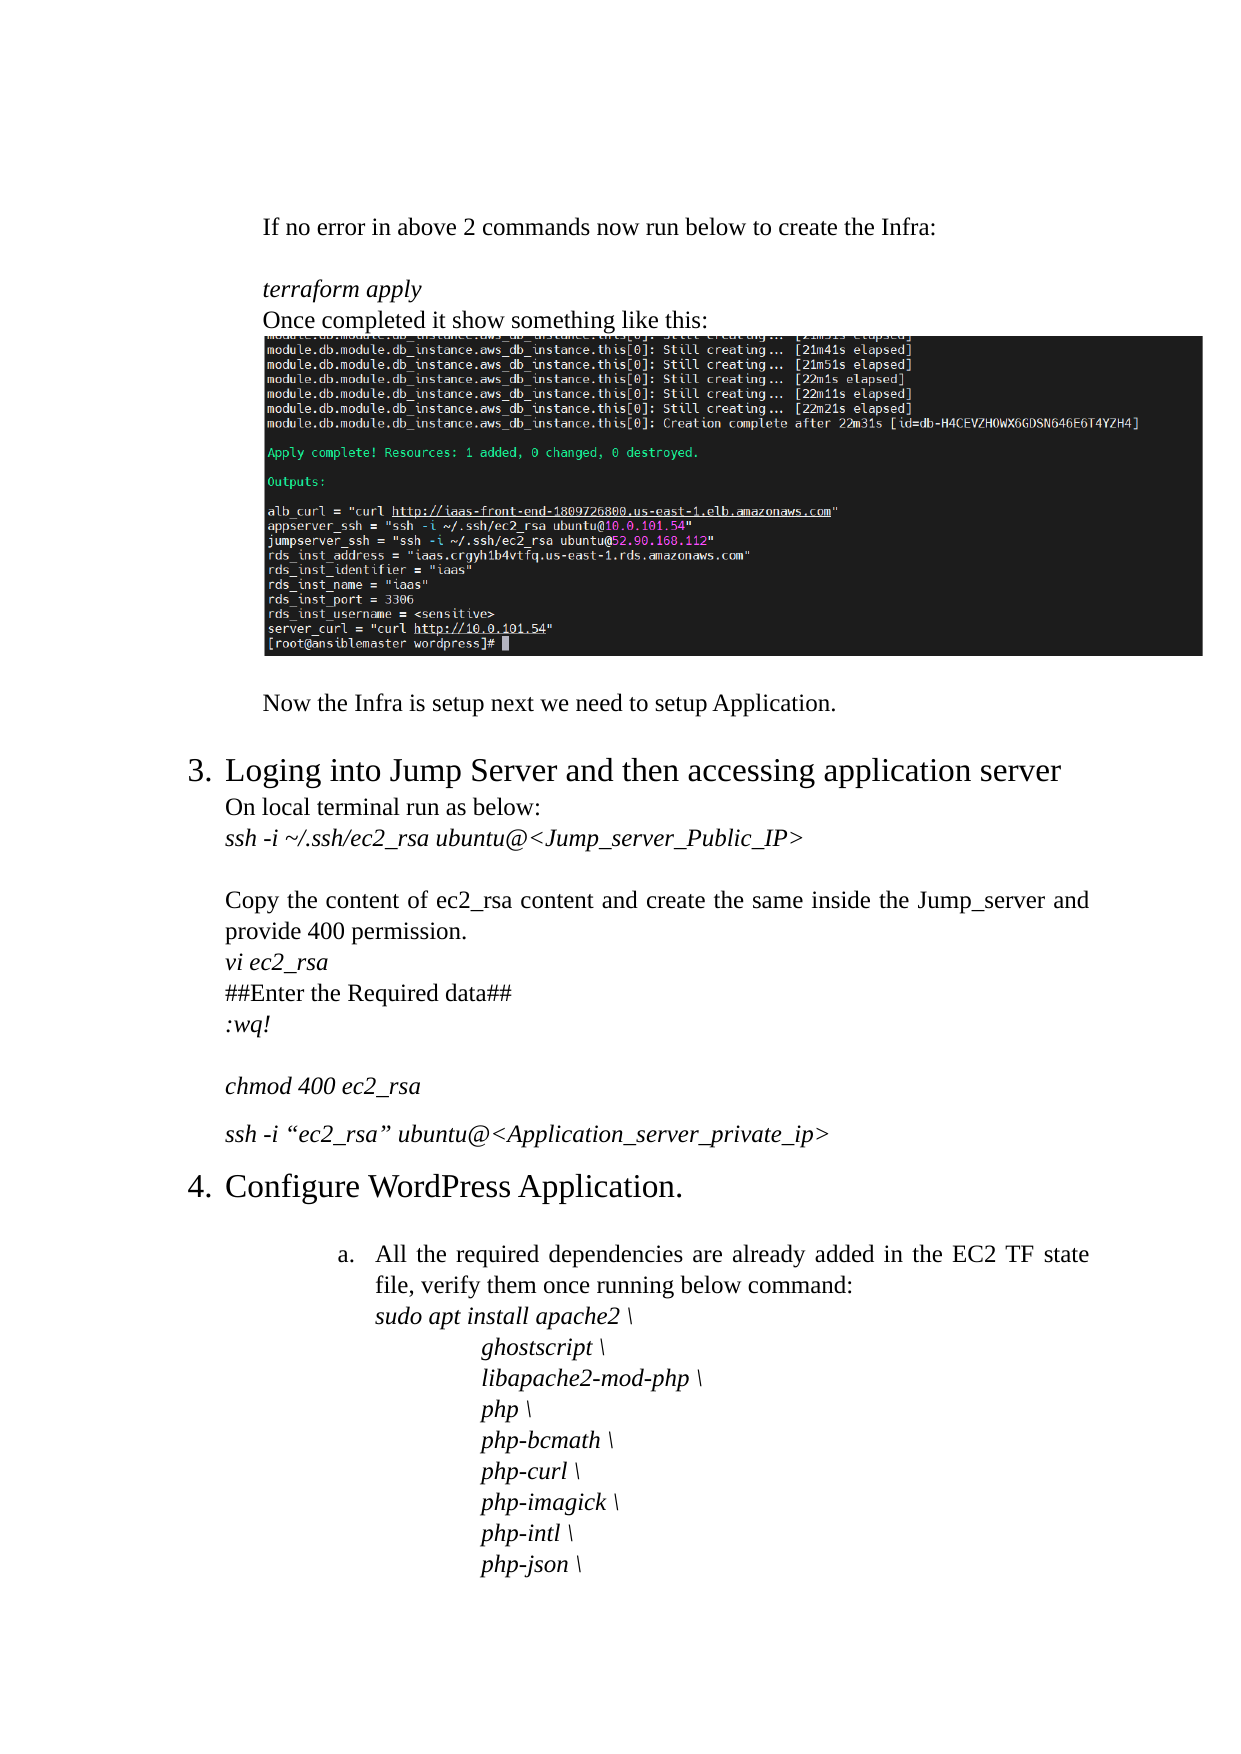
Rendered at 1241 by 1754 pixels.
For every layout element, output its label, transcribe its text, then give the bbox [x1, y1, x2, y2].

list php-json \ [375, 1549, 1090, 1578]
list On local terminal run as below: [225, 792, 1090, 821]
list ssh -i ~/.ssh/ec2_rsa ubuntu@<Jump_server_Public_IP> [225, 823, 1090, 852]
list Configure WordPress Application. [187, 1167, 1090, 1205]
list ghostscript \ [375, 1332, 1090, 1361]
list vi ec2_rsa [225, 947, 1090, 976]
text ssh -i “ec2_rsa” ubuntu@<Application_server_private_ip> [150, 1119, 1090, 1148]
list Loging into Jump Server and then accessing application server [187, 751, 1090, 789]
list php-imagick \ [375, 1487, 1090, 1516]
list Now the Infra is setup next we need to setup Application. [262, 688, 1090, 717]
list If no error in above 2 commands now run below to create the Infra: [262, 212, 1090, 241]
list :wq! [225, 1009, 1090, 1038]
list libapache2-mod-php \ [375, 1363, 1090, 1392]
picture [262, 336, 1203, 656]
list All the required dependencies are already added in the EC2 TF state file, verify them once running below command: [337, 1239, 1090, 1299]
list php-intl \ [375, 1518, 1090, 1547]
list chmod 400 ec2_rsa [225, 1071, 1090, 1100]
list Copy the content of ec2_rsa content and create the same inside the Jump_server and provide 400 permission. [225, 885, 1090, 945]
list terraform apply [262, 274, 1090, 303]
list sudo apt install apache2 \ [375, 1301, 1090, 1330]
list ##Enter the Required data## [225, 978, 1090, 1007]
list Once completed it show something like this: [262, 305, 1090, 334]
list php-curl \ [375, 1456, 1090, 1485]
list php \ [375, 1394, 1090, 1423]
list php-bcmath \ [375, 1425, 1090, 1454]
